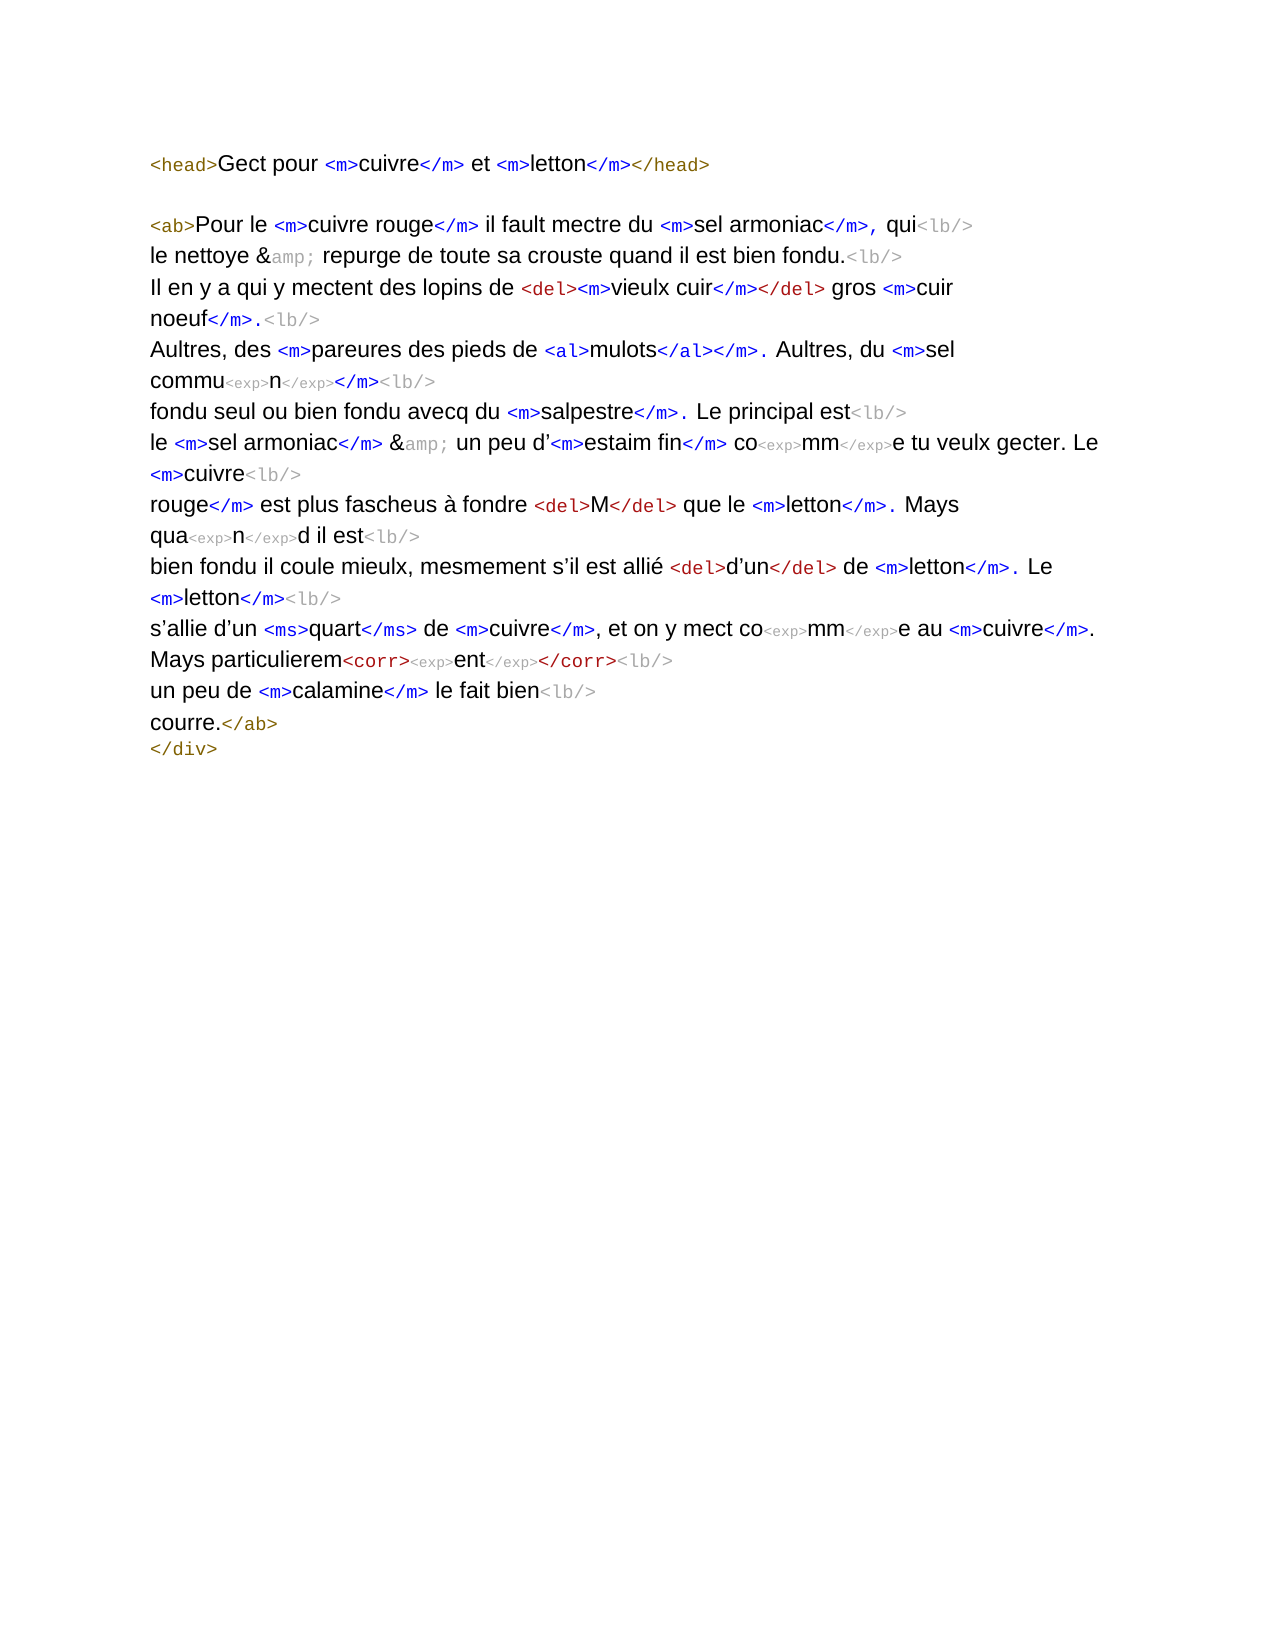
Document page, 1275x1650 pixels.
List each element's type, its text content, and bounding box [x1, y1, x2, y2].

text un peu de <m>calamine</m> le fait bien<lb/> [150, 677, 1125, 704]
text courre.</ab> [150, 708, 1125, 736]
text fondu seul ou bien fondu avecq du <m>salpestre</m>. Le principal est<lb/> [150, 398, 1125, 425]
text <div> <id>p116v_3</id> <head>Gect pour <m>cuivre</m> et <m>letton</m></head> [150, 150, 1125, 177]
text Il en y a qui y mectent des lopins de <del><m>vieulx cuir</m></del> gros <m>cuir noeuf</m>.<lb/> [150, 274, 1125, 332]
text rouge</m> est plus fascheus à fondre <del>M</del> que le <m>letton</m>. Mays qua<exp>n</exp>d il est<lb/> [150, 491, 1125, 549]
text bien fondu il coule mieulx, mesmement s’il est allié <del>d’un</del> de <m>letton</m>. Le <m>letton</m><lb/> [150, 553, 1125, 611]
text </div> [150, 739, 1125, 761]
text le <m>sel armoniac</m> &amp; un peu d’<m>estaim fin</m> co<exp>mm</exp>e tu veulx gecter. Le <m>cuivre<lb/> [150, 429, 1125, 487]
text Aultres, des <m>pareures des pieds de <al>mulots</al></m>. Aultres, du <m>sel commu<exp>n</exp></m><lb/> [150, 336, 1125, 394]
text s’allie d’un <ms>quart</ms> de <m>cuivre</m>, et on y mect co<exp>mm</exp>e au <m>cuivre</m>. Mays particulierem<corr><exp>ent</exp></corr><lb/> [150, 615, 1125, 673]
text <ab>Pour le <m>cuivre rouge</m> il fault mectre du <m>sel armoniac</m>, qui<lb/> [150, 211, 1125, 238]
text le nettoye &amp; repurge de toute sa crouste quand il est bien fondu.<lb/> [150, 242, 1125, 269]
